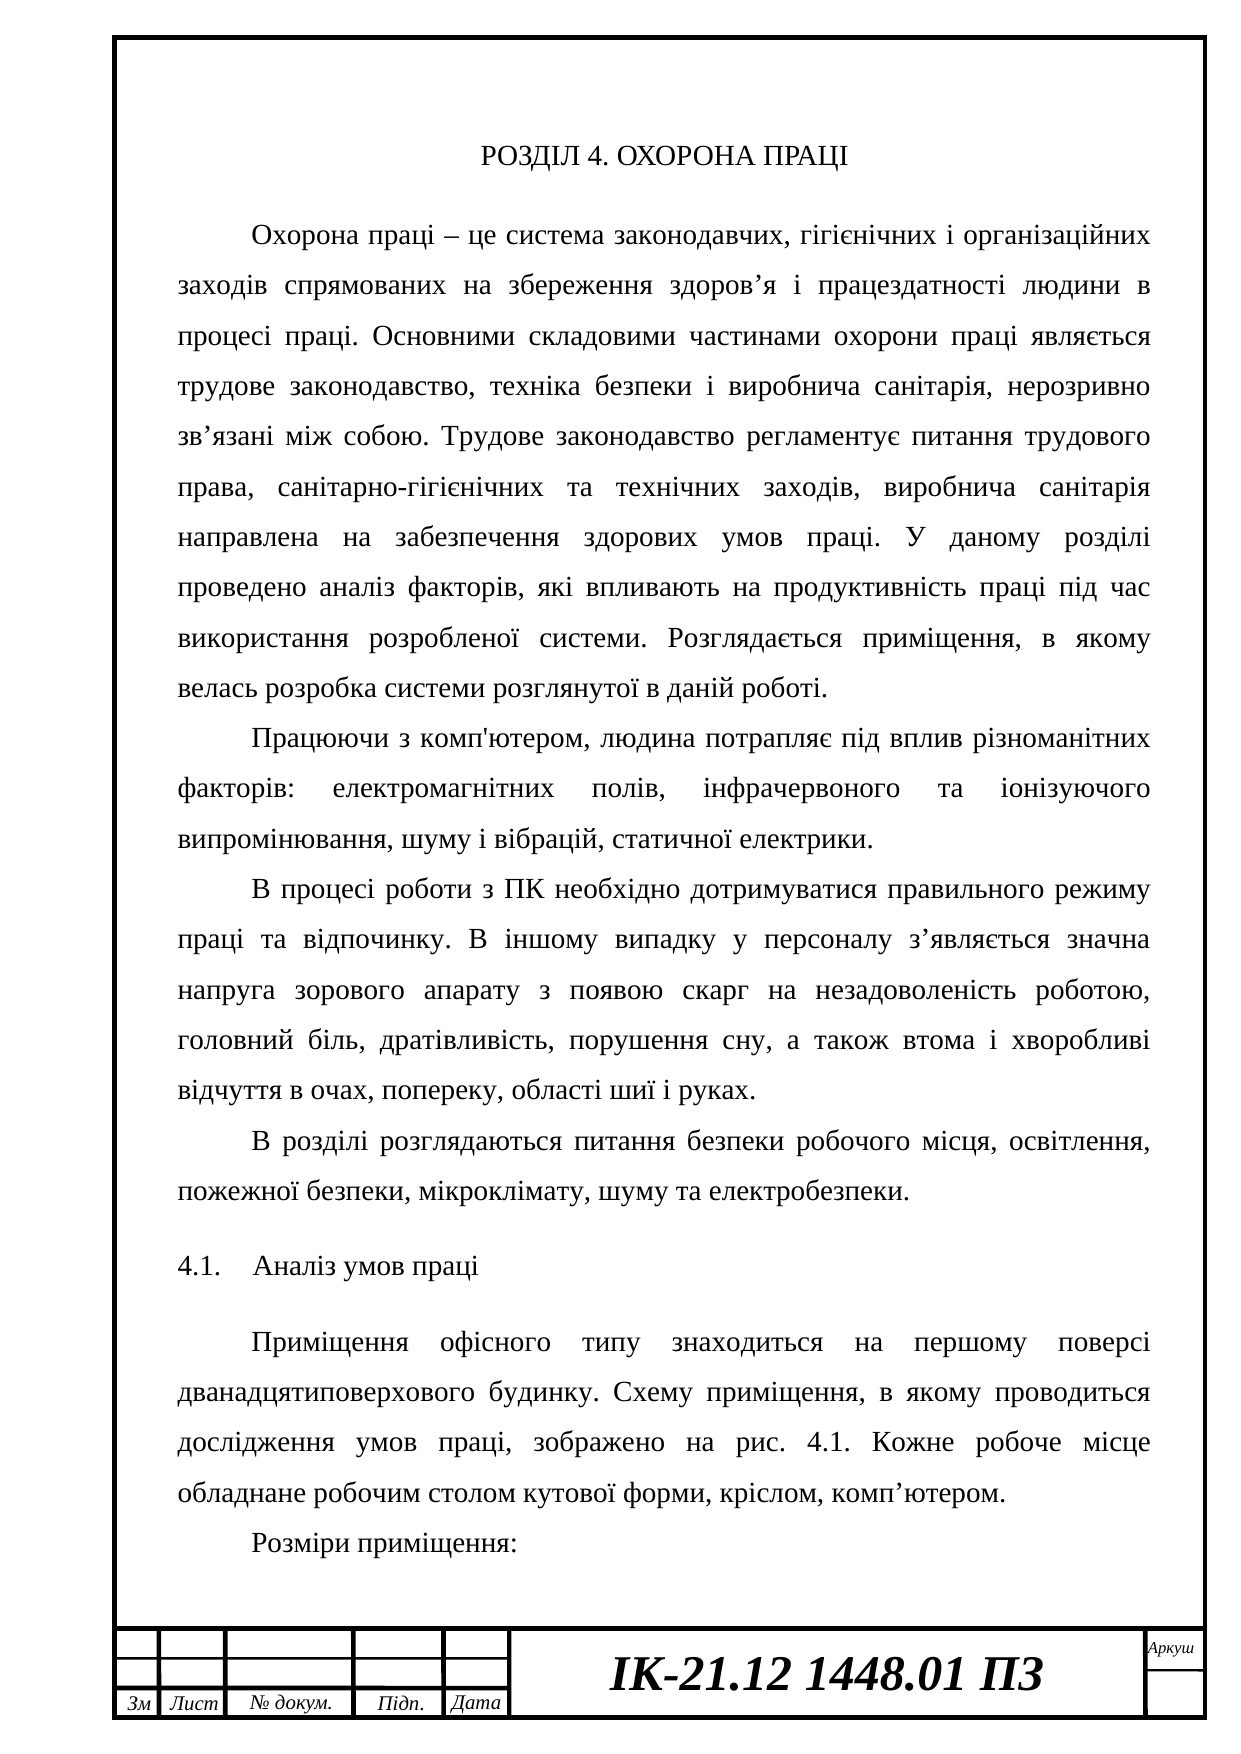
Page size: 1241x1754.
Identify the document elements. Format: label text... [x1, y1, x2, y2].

text В розділі розглядаються питання безпеки робочого місця, освітлення, пожежної безпеки, мікроклімату, шуму та електробезпеки. [177, 1123, 1152, 1207]
text Розміри приміщення: [177, 1525, 1152, 1558]
text В процесі роботи з ПК необхідно дотримуватися правильного режиму праці та відпочинку. В іншому випадку у персоналу з’являється значна напруга зорового апарату з появою скарг на незадоволеність роботою, головний біль, дратівливість, порушення сну, а також втома і хворобливі відчуття в очах, попереку, області шиї і руках. [177, 871, 1152, 1106]
text Працюючи з комп'ютером, людина потрапляє під вплив різноманітних факторів: електромагнітних полів, інфрачервоного та іонізуючого випромінювання, шуму і вібрацій, статичної електрики. [177, 720, 1152, 854]
subtitle РОЗДІЛ 4. ОХОРОНА ПРАЦІ [177, 138, 1152, 171]
text Приміщення офісного типу знаходиться на першому поверсі дванадцятиповерхового будинку. Схему приміщення, в якому проводиться дослідження умов праці, зображено на рис. 4.1. Кожне робоче місце обладнане робочим столом кутової форми, кріслом, комп’ютером. [177, 1324, 1152, 1508]
subtitle Аналіз умов праці [177, 1248, 1152, 1282]
text Охорона праці – це система законодавчих, гігієнічних і організаційних заходів спрямованих на збереження здоров’я і працездатності людини в процесі праці. Основними складовими частинами охорони праці являється трудове законодавство, техніка безпеки і виробнича санітарія, нерозривно зв’язані між собою. Трудове законодавство регламентує питання трудового права, санітарно-гігієнічних та технічних заходів, виробнича санітарія направлена на забезпечення здорових умов праці. У даному розділі проведено аналіз факторів, які впливають на продуктивність праці під час використання розробленої системи. Розглядається приміщення, в якому велась розробка системи розглянутої в даній роботі. [177, 217, 1152, 703]
